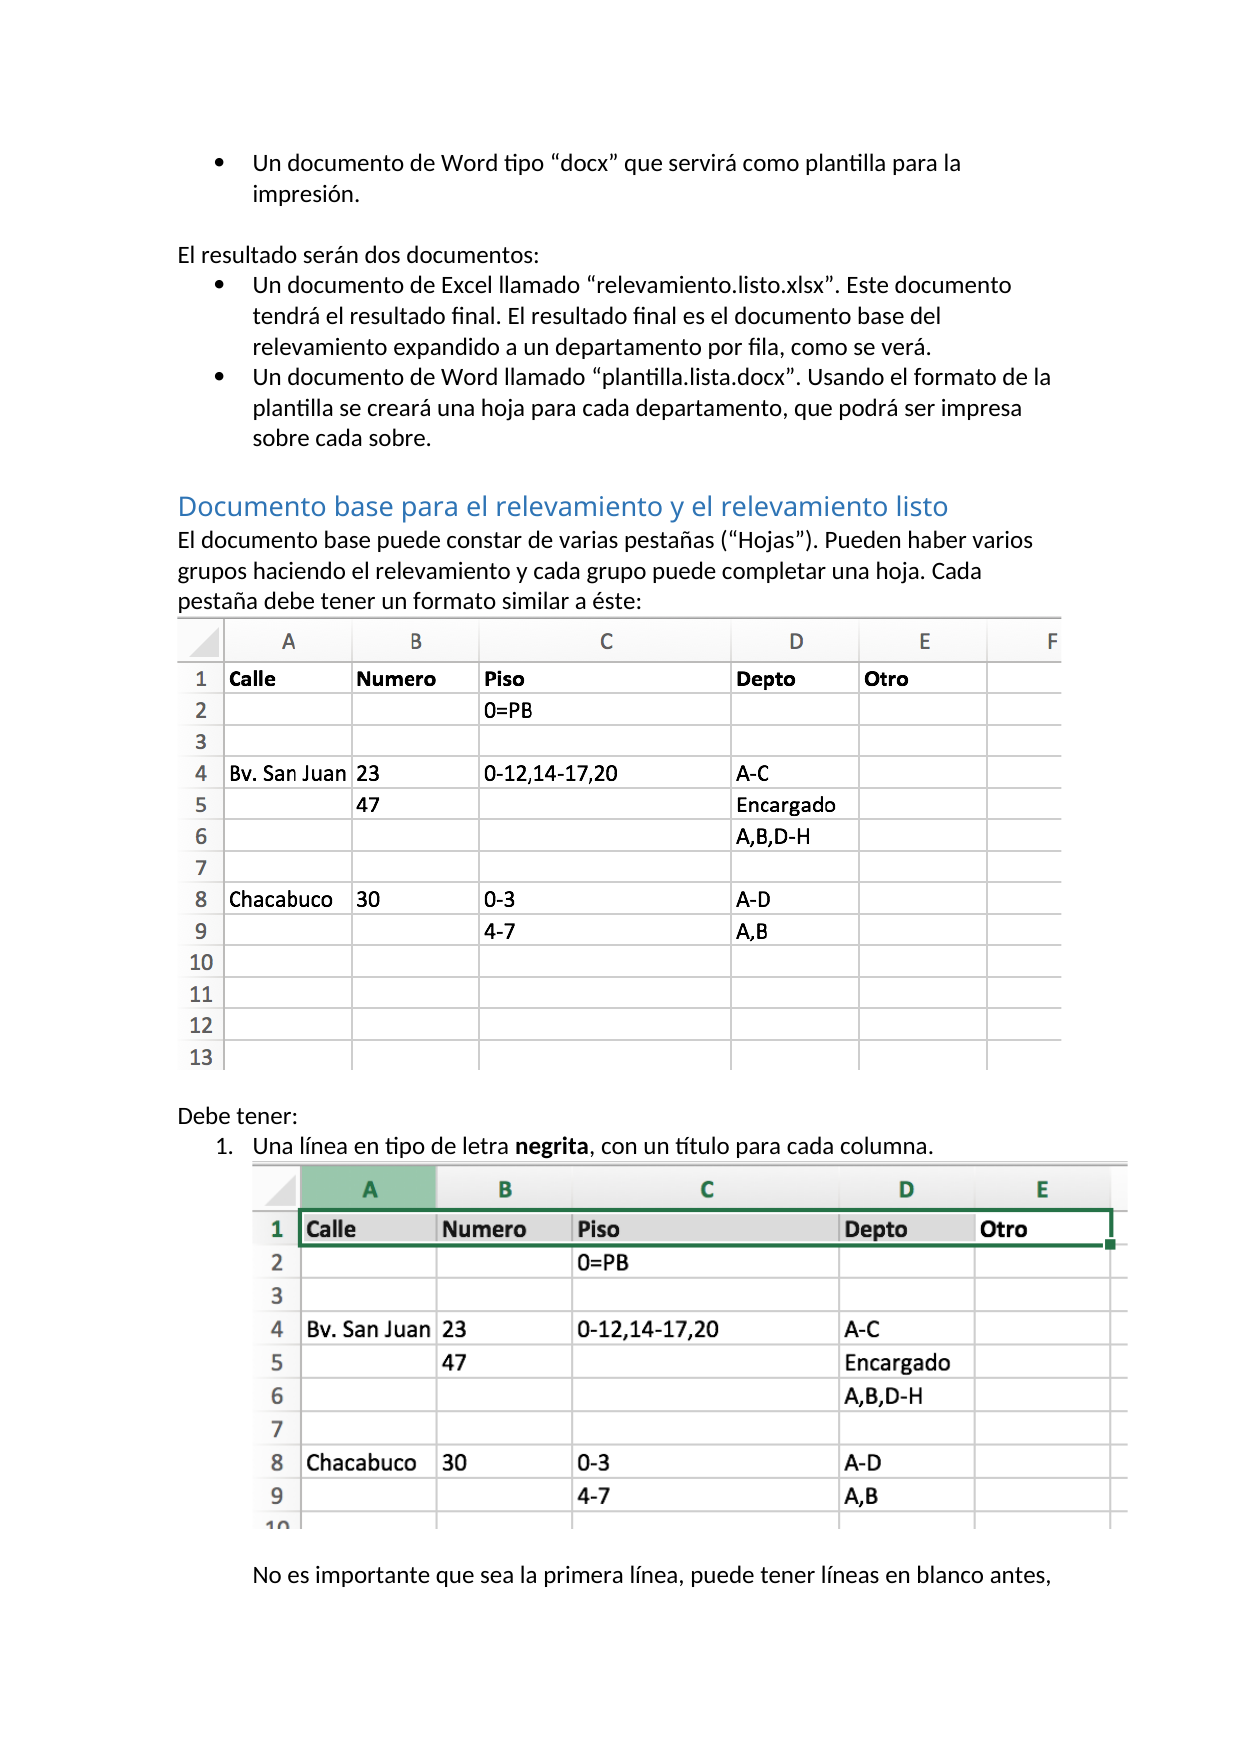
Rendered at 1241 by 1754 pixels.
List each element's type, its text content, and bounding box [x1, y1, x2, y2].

subtitle Documento base para el relevamiento y el relevamiento listo [177, 487, 1063, 524]
list Un documento de Excel llamado “relevamiento.listo.xlsx”. Este documento tendrá el resultado final. El resultado final es el documento base del relevamiento expandido a un departamento por fila, como se verá. [215, 270, 1063, 361]
list Un documento de Word tipo “docx” que servirá como plantilla para la impresión. [215, 148, 1063, 209]
picture [252, 1161, 1128, 1529]
picture [177, 616, 1062, 1070]
text El resultado serán dos documentos: [177, 239, 1063, 270]
list Un documento de Word llamado “plantilla.lista.docx”. Usando el formato de la plantilla se creará una hoja para cada departamento, que podrá ser impresa sobre cada sobre. [215, 361, 1063, 453]
text El documento base puede constar de varias pestañas (“Hojas”). Pueden haber varios grupos haciendo el relevamiento y cada grupo puede completar una hoja. Cada pestaña debe tener un formato similar a éste: [177, 524, 1063, 616]
text Debe tener: [177, 1100, 1063, 1130]
